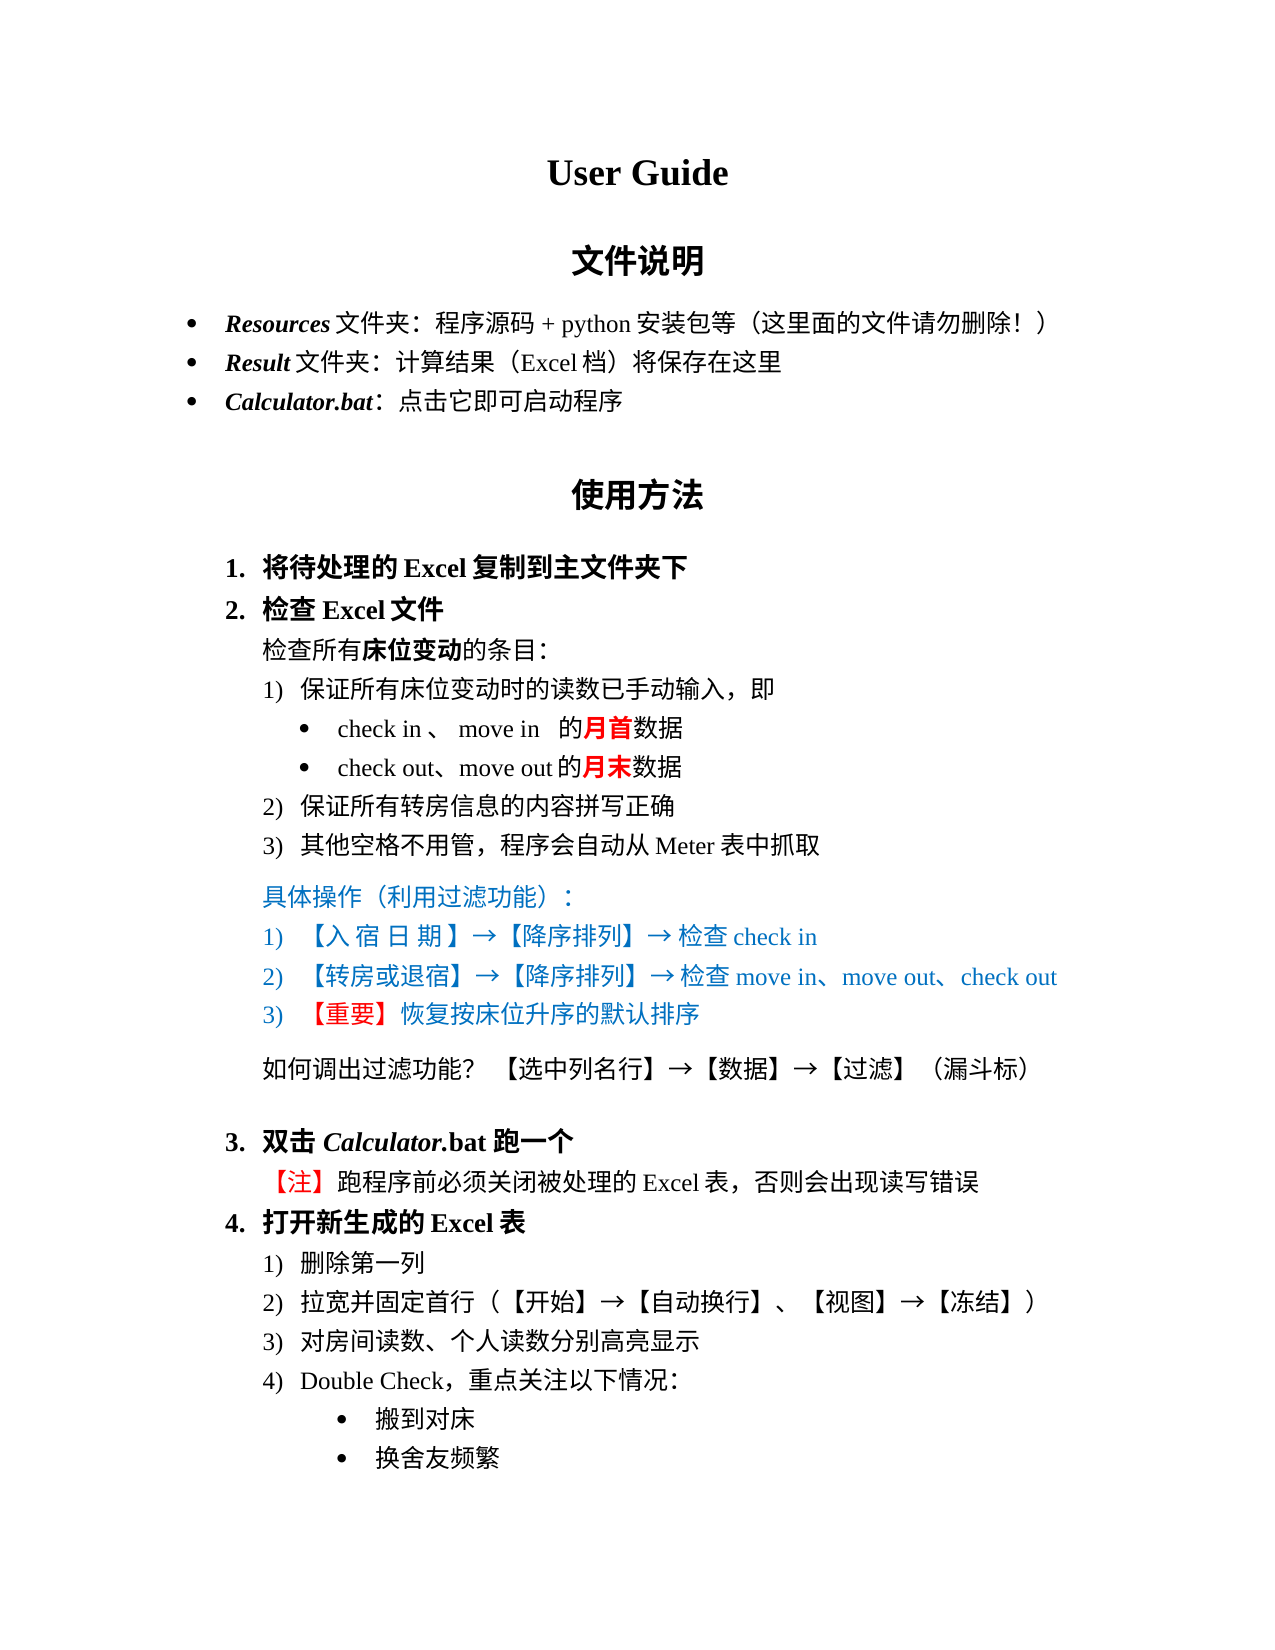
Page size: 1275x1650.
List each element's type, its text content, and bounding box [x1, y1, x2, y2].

list 换舍友频繁 [337, 1439, 1087, 1475]
list Calculator.bat：点击它即可启动程序 [187, 382, 1087, 418]
list Resources文件夹：程序源码 + python安装包等（这里面的文件请勿删除！） [187, 304, 1087, 340]
list 删除第一列 [262, 1243, 1087, 1280]
list 对房间读数、个人读数分别高亮显示 [262, 1322, 1087, 1358]
text User Guide [187, 150, 1087, 193]
list 搬到对床 [337, 1400, 1087, 1436]
list Double Check，重点关注以下情况： [262, 1361, 1087, 1397]
list 将待处理的Excel复制到主文件夹下 [225, 546, 1087, 585]
list 如何调出过滤功能？ 【选中列名行】→【数据】→【过滤】（漏斗标） [262, 1049, 1087, 1086]
list 拉宽并固定首行（【开始】→【自动换行】、【视图】→【冻结】） [262, 1283, 1087, 1319]
list 检查所有床位变动的条目： [262, 631, 1087, 667]
list 【转房或退宿】→【降序排列】→ 检查move in、move out、check out [262, 956, 1087, 992]
list 保证所有转房信息的内容拼写正确 [262, 787, 1087, 823]
list 打开新生成的Excel表 [225, 1201, 1087, 1240]
list check out、move out的月末数据 [300, 748, 1087, 784]
list 【注】跑程序前必须关闭被处理的Excel表，否则会出现读写错误 [262, 1162, 1087, 1198]
list 【入 宿 日 期 】→【降序排列】→ 检查check in [262, 917, 1087, 953]
list 【重要】恢复按床位升序的默认排序 [262, 995, 1087, 1031]
list 双击 Calculator.bat 跑一个 [225, 1120, 1087, 1159]
list 具体操作（利用过滤功能）： [262, 878, 1087, 914]
text 使用方法 [187, 469, 1087, 517]
list check in 、 move in 的月首数据 [300, 709, 1087, 745]
list 其他空格不用管，程序会自动从Meter表中抓取 [262, 826, 1087, 862]
list 保证所有床位变动时的读数已手动输入，即 [262, 669, 1087, 706]
list Result文件夹：计算结果（Excel档）将保存在这里 [187, 343, 1087, 379]
list 检查Excel文件 [225, 588, 1087, 627]
text 文件说明 [187, 235, 1087, 283]
